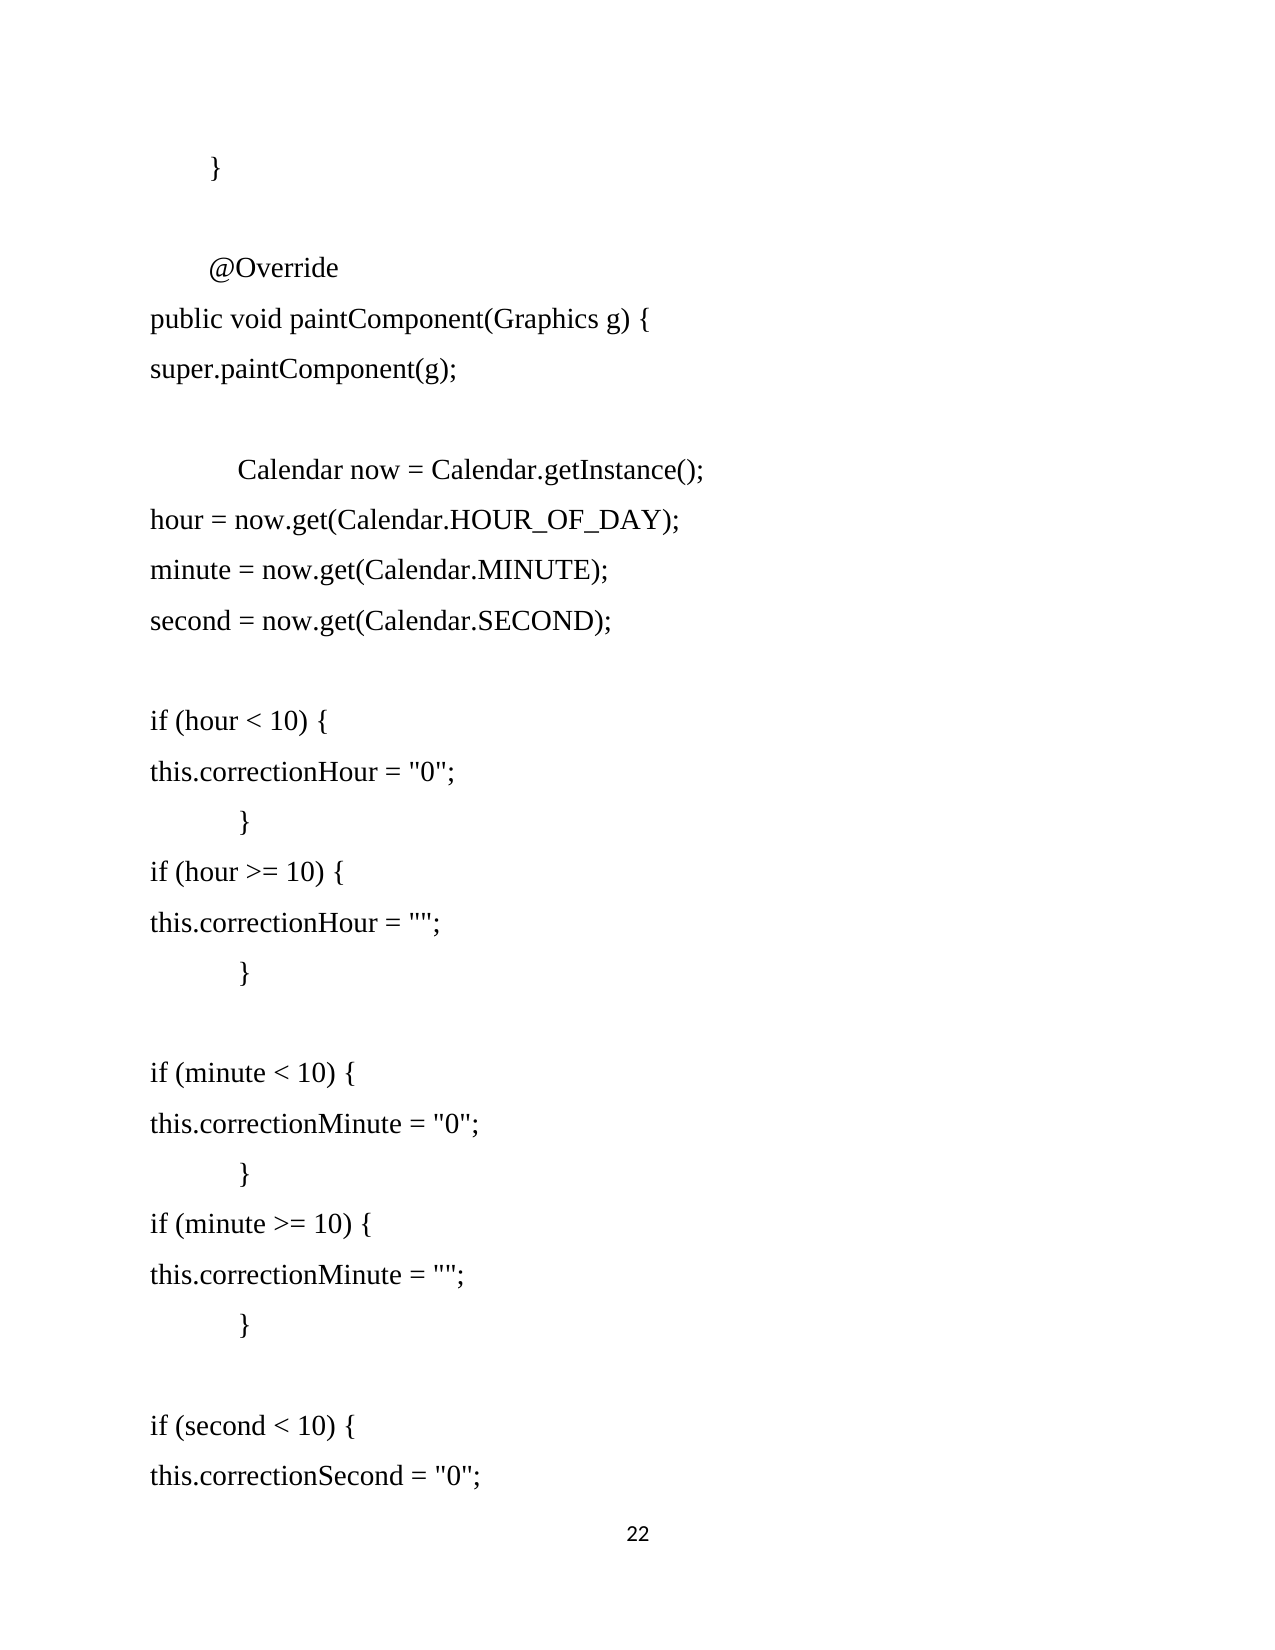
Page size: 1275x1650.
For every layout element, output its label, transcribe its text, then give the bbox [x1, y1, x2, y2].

text } [150, 955, 1125, 988]
text if (hour >= 10) { [150, 854, 1125, 888]
text @Override [150, 251, 1125, 284]
text this.correctionMinute = ""; [150, 1257, 1125, 1290]
text if (hour < 10) { [150, 703, 1125, 737]
text super.paintComponent(g); [150, 351, 1125, 385]
text hour = now.get(Calendar.HOUR_OF_DAY); [150, 502, 1125, 536]
text if (second < 10) { [150, 1408, 1125, 1441]
text second = now.get(Calendar.SECOND); [150, 603, 1125, 636]
text } [150, 150, 1125, 183]
text this.correctionMinute = "0"; [150, 1106, 1125, 1139]
text this.correctionHour = "0"; [150, 754, 1125, 787]
text } [150, 804, 1125, 838]
text } [150, 1156, 1125, 1190]
text Calendar now = Calendar.getInstance(); [150, 452, 1125, 485]
text this.correctionSecond = "0"; [150, 1458, 1125, 1492]
text minute = now.get(Calendar.MINUTE); [150, 552, 1125, 586]
text if (minute >= 10) { [150, 1207, 1125, 1240]
text public void paintComponent(Graphics g) { [150, 301, 1125, 334]
text if (minute < 10) { [150, 1056, 1125, 1089]
text this.correctionHour = ""; [150, 905, 1125, 938]
text } [150, 1307, 1125, 1341]
